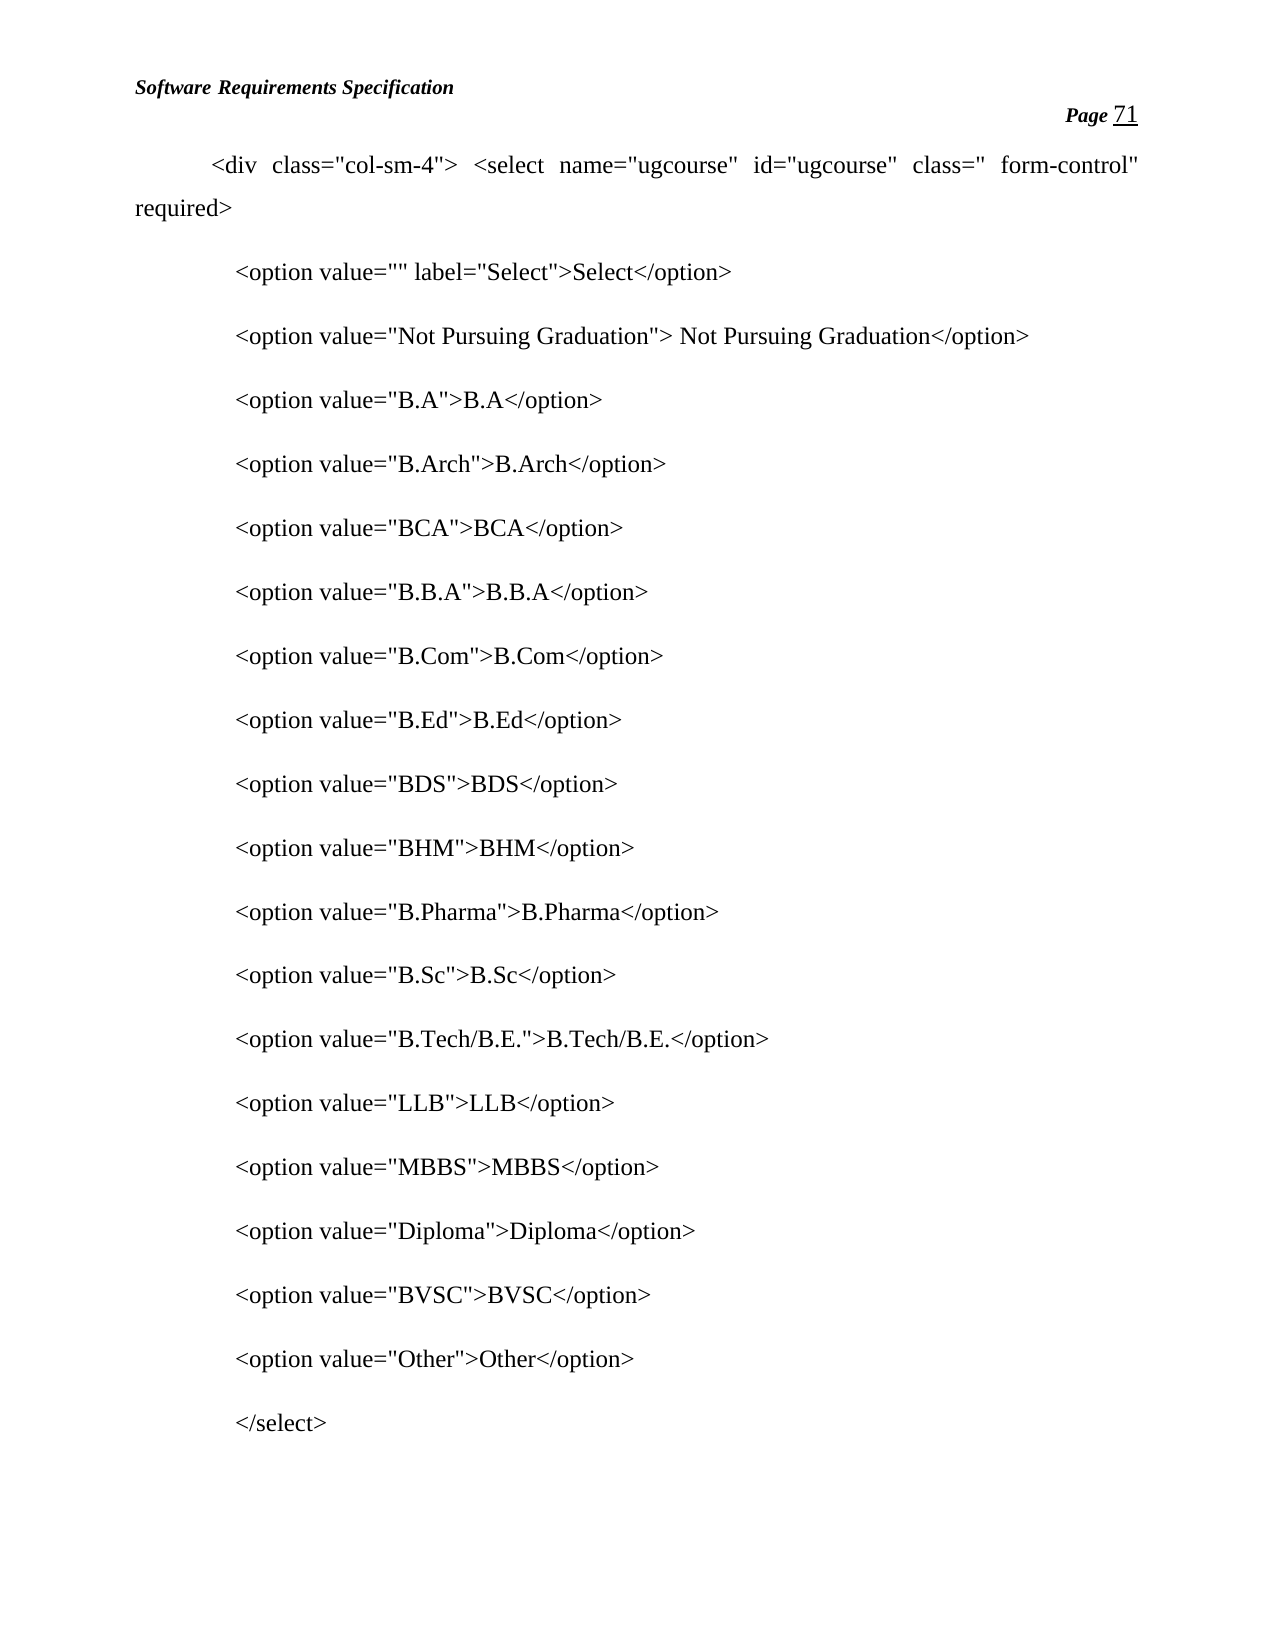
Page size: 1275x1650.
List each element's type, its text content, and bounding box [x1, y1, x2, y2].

text <div class="col-sm-4"> <select name="ugcourse" id="ugcourse" class=" form-control" required> [135, 150, 1140, 222]
text <option value="BDS">BDS</option> [135, 769, 1140, 797]
text <option value="B.A">B.A</option> [135, 385, 1140, 414]
text <option value="BVSC">BVSC</option> [135, 1280, 1140, 1309]
text <option value="B.Tech/B.E.">B.Tech/B.E.</option> [135, 1024, 1140, 1053]
text </select> [135, 1408, 1140, 1437]
text <option value="Not Pursuing Graduation"> Not Pursuing Graduation</option> [135, 321, 1140, 350]
text <option value="Diploma">Diploma</option> [135, 1216, 1140, 1245]
text <option value="B.Com">B.Com</option> [135, 641, 1140, 669]
text <option value="B.Pharma">B.Pharma</option> [135, 897, 1140, 925]
text <option value="B.Ed">B.Ed</option> [135, 705, 1140, 733]
text <option value="Other">Other</option> [135, 1344, 1140, 1373]
text <option value="B.Sc">B.Sc</option> [135, 961, 1140, 989]
text <option value="B.B.A">B.B.A</option> [135, 577, 1140, 606]
text <option value="BHM">BHM</option> [135, 833, 1140, 861]
text <option value="MBBS">MBBS</option> [135, 1152, 1140, 1181]
text <option value="BCA">BCA</option> [135, 513, 1140, 542]
text <option value="" label="Select">Select</option> [135, 257, 1140, 286]
text <option value="LLB">LLB</option> [135, 1088, 1140, 1117]
text <option value="B.Arch">B.Arch</option> [135, 449, 1140, 478]
